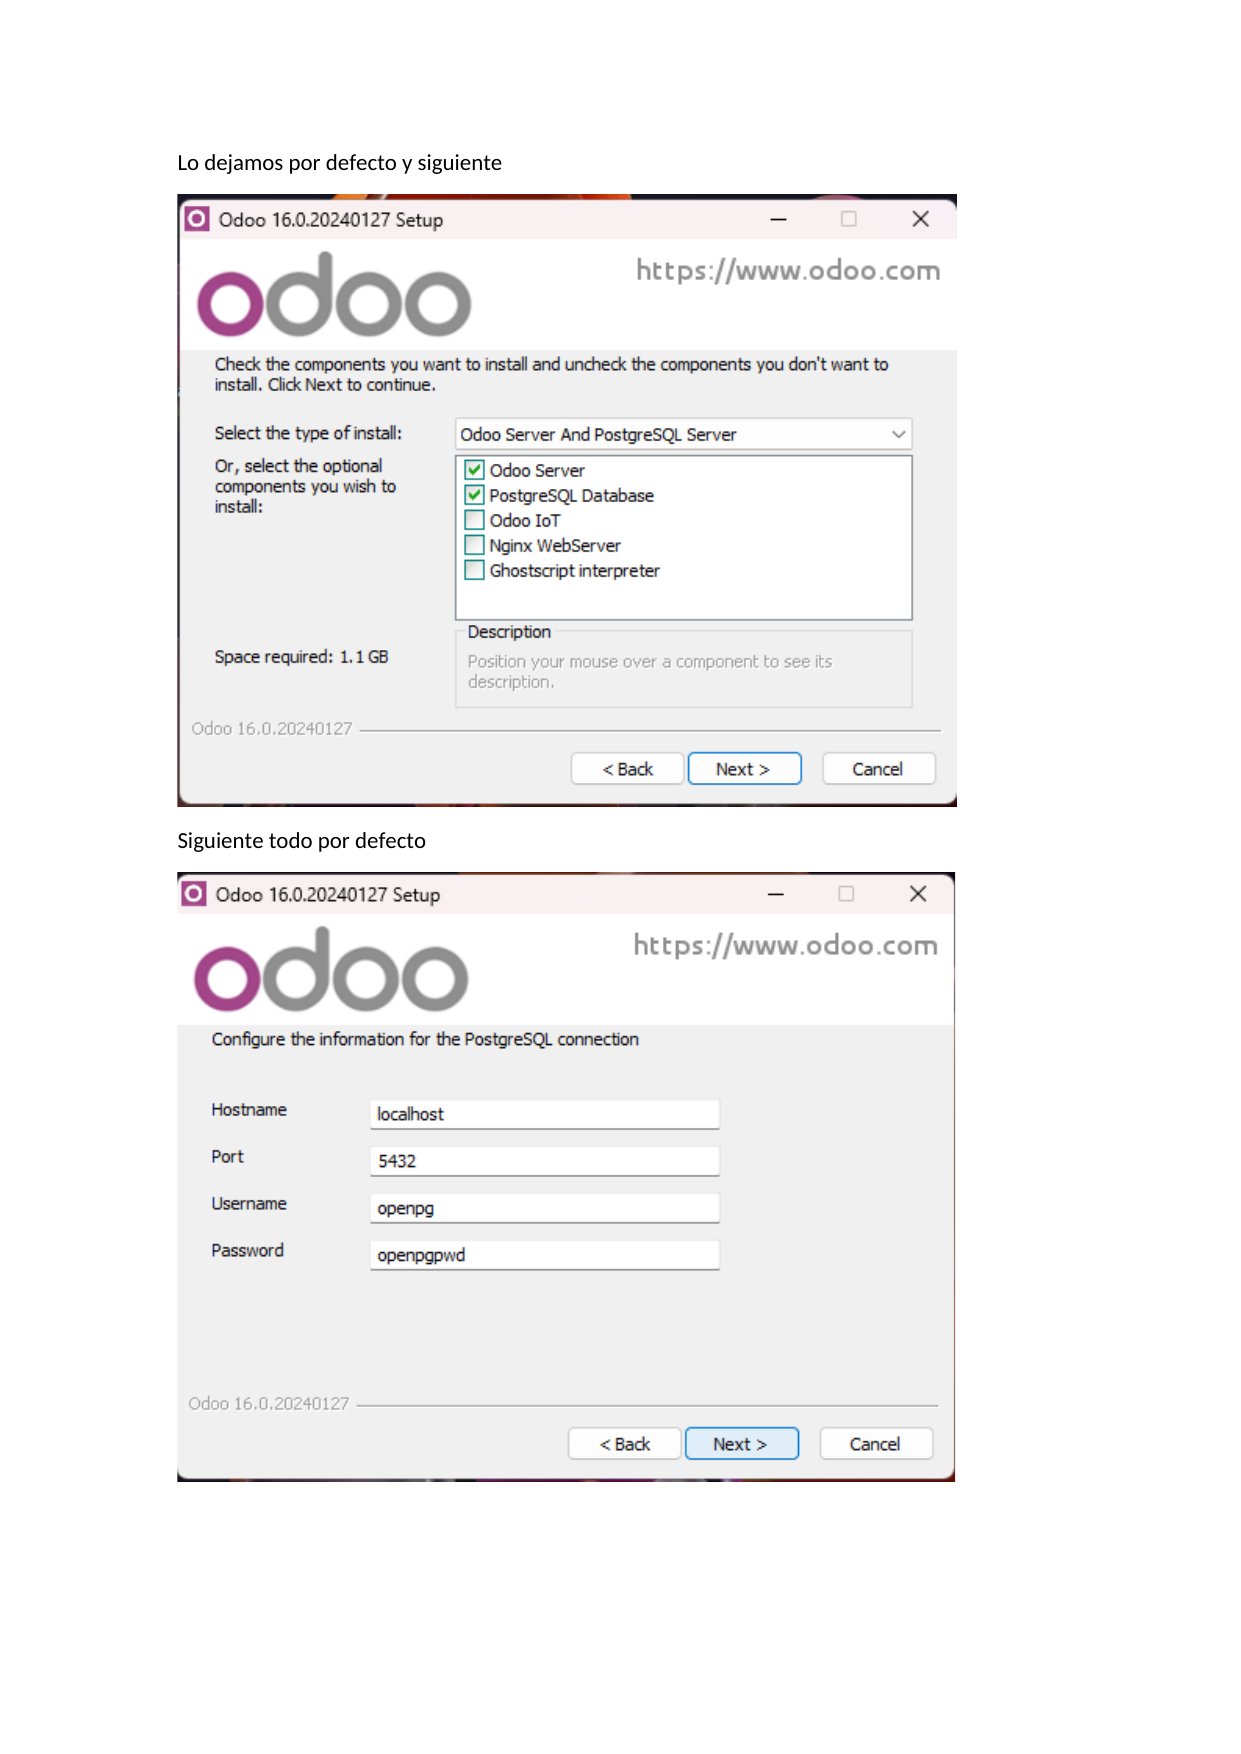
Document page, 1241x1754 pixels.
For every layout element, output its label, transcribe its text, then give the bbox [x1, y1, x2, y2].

picture [177, 872, 956, 1482]
text Lo dejamos por defecto y siguiente [177, 148, 1063, 176]
text Siguiente todo por defecto [177, 826, 1063, 854]
picture [177, 194, 957, 807]
